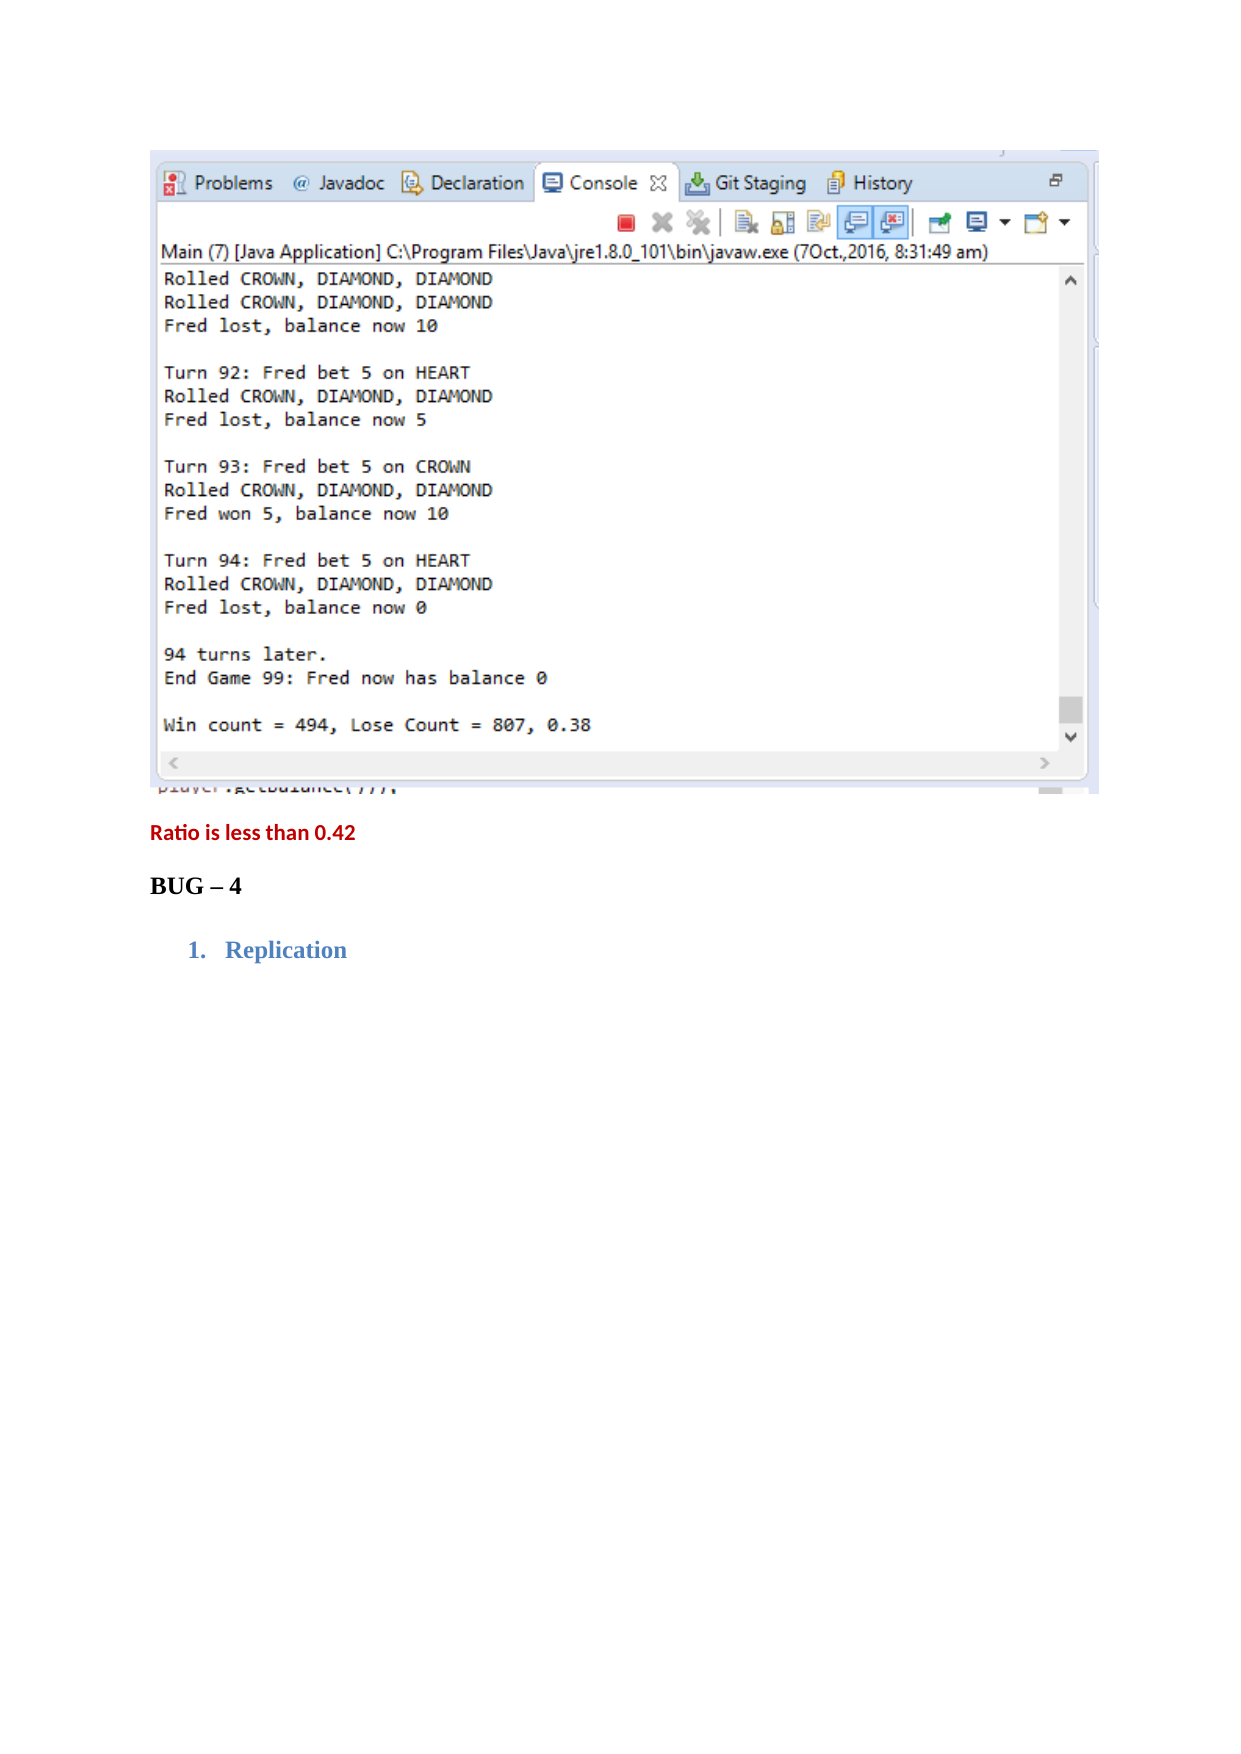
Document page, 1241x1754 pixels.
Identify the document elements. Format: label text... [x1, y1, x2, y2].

text BUG – 4 [150, 871, 1090, 900]
text Ratio is less than 0.42 [150, 818, 1090, 846]
subtitle Replication [187, 935, 1090, 964]
picture [150, 150, 1099, 794]
